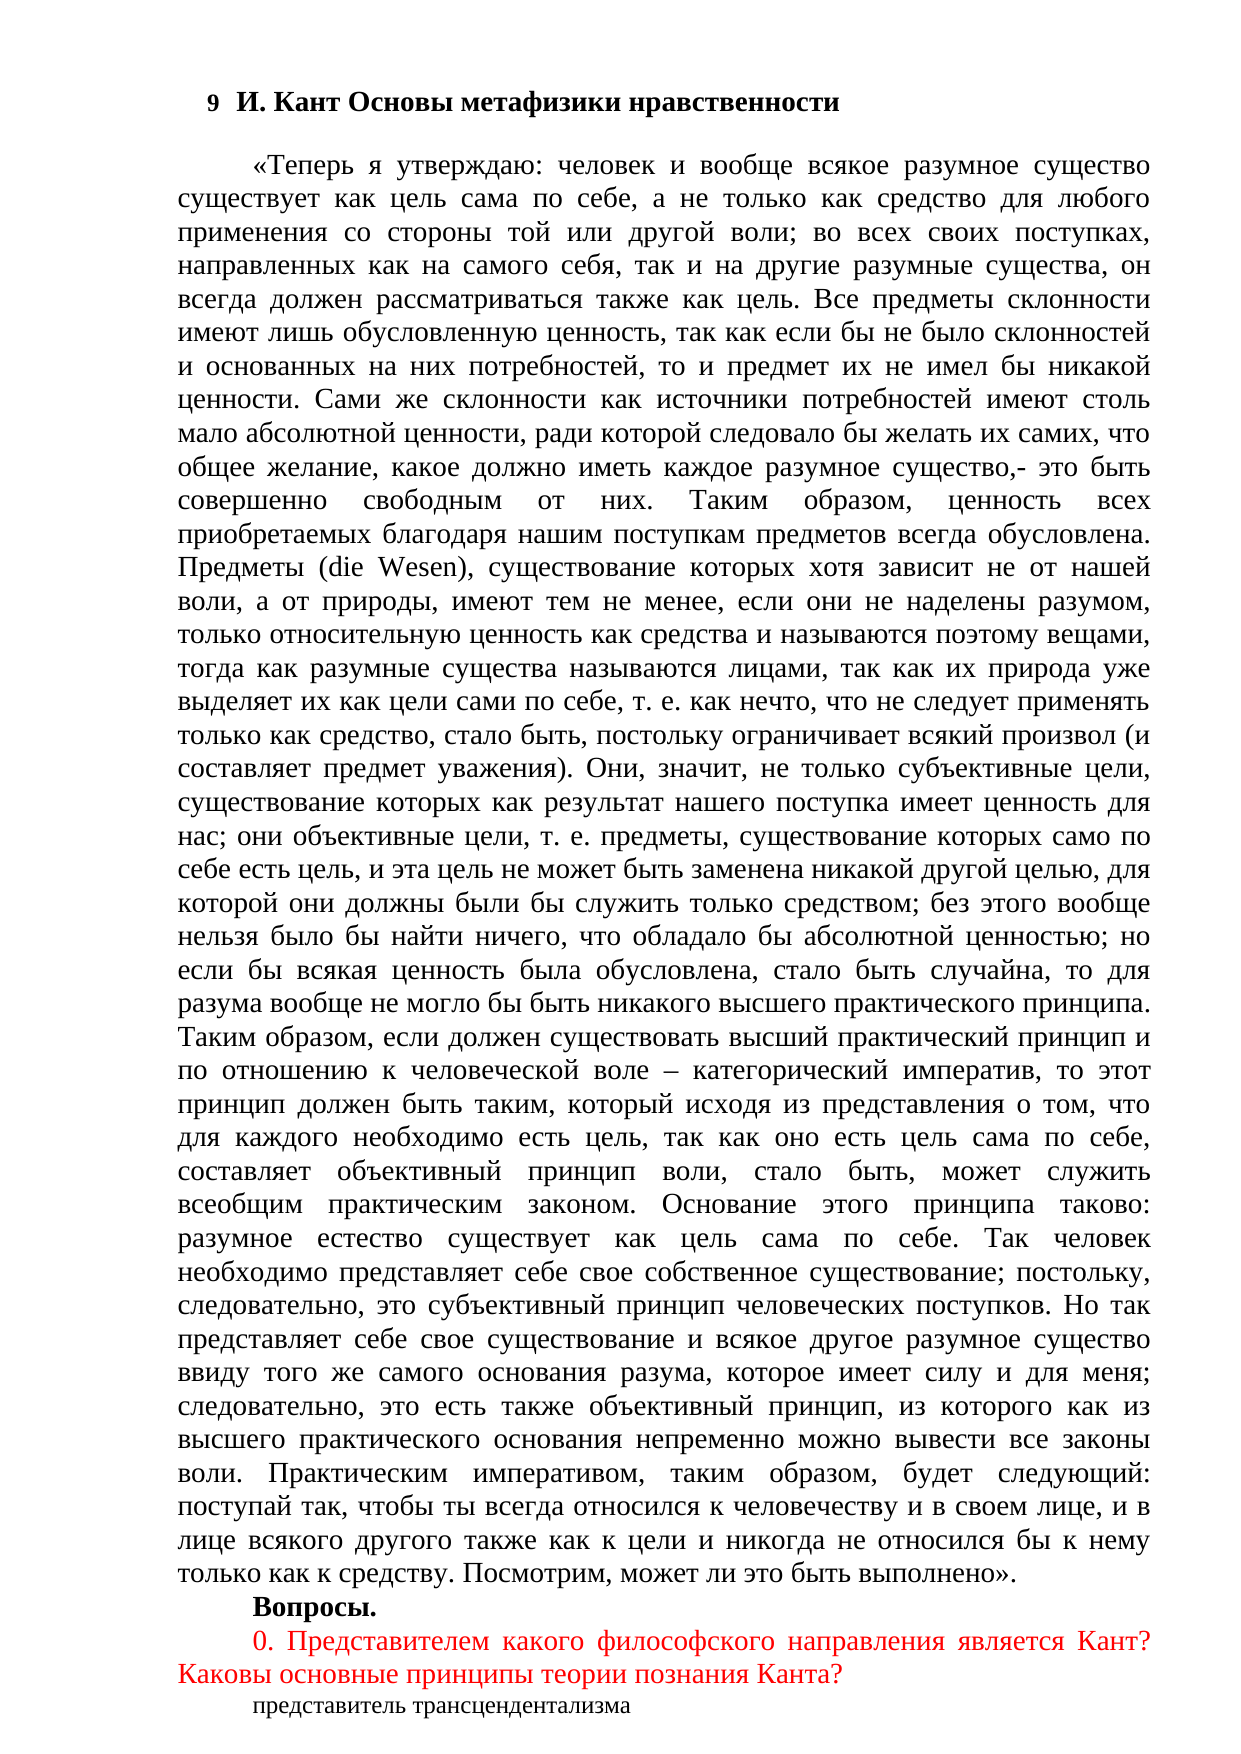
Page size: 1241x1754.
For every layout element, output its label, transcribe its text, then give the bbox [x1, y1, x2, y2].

text Вопросы. [177, 1589, 1152, 1623]
text 0. Представителем какого философского направления является Кант? Каковы основные принципы теории познания Канта? [177, 1623, 1152, 1690]
text представитель трансцендентализма [177, 1690, 1152, 1718]
text И. Кант Основы метафизики нравственности [177, 84, 1152, 118]
text «Теперь я утверждаю: человек и вообще всякое разумное существо существует как цель сама по себе, а не только как средство для любого применения со стороны той или другой воли; во всех своих поступках, направленных как на самого себя, так и на другие разумные существа, он всегда должен рассматриваться также как цель. Все предметы склонности имеют лишь обусловленную ценность, так как если бы не было склонностей и основанных на них потребностей, то и предмет их не имел бы никакой ценности. Сами же склонности как источники потребностей имеют столь мало абсолютной ценности, ради которой следовало бы желать их самих, что общее желание, какое должно иметь каждое разумное существо,- это быть совершенно свободным от них. Таким образом, ценность всех приобретаемых благодаря нашим поступкам предметов всегда обусловлена. Предметы (die Wesen), существование которых хотя зависит не от нашей воли, а от природы, имеют тем не менее, если они не наделены разумом, только относительную ценность как средства и называются поэтому вещами, тогда как разумные существа называются лицами, так как их природа уже выделяет их как цели сами по себе, т. е. как нечто, что не следует применять только как средство, стало быть, постольку ограничивает всякий произвол (и составляет предмет уважения). Они, значит, не только субъективные цели, существование которых как результат нашего поступка имеет ценность для нас; они объективные цели, т. е. предметы, существование которых само по себе есть цель, и эта цель не может быть заменена никакой другой целью, для которой они должны были бы служить только средством; без этого вообще нельзя было бы найти ничего, что обладало бы абсолютной ценностью; но если бы всякая ценность была обусловлена, стало быть случайна, то для разума вообще не могло бы быть никакого высшего практического принципа. Таким образом, если должен существовать высший практический принцип и по отношению к человеческой воле – категорический императив, то этот принцип должен быть таким, который исходя из представления о том, что для каждого необходимо есть цель, так как оно есть цель сама по себе, составляет объективный принцип воли, стало быть, может служить всеобщим практическим законом. Основание этого принципа таково: разумное естество существует как цель сама по себе. Так человек необходимо представляет себе свое собственное существование; постольку, следовательно, это субъективный принцип человеческих поступков. Но так представляет себе свое существование и всякое другое разумное существо ввиду того же самого основания разума, которое имеет силу и для меня; следовательно, это есть также объективный принцип, из которого как из высшего практического основания непременно можно вывести все законы воли. Практическим императивом, таким образом, будет следующий: поступай так, чтобы ты всегда относился к человечеству и в своем лице, и в лице всякого другого также как к цели и никогда не относился бы к нему только как к средству. Посмотрим, может ли это быть выполнено». [177, 147, 1152, 1589]
